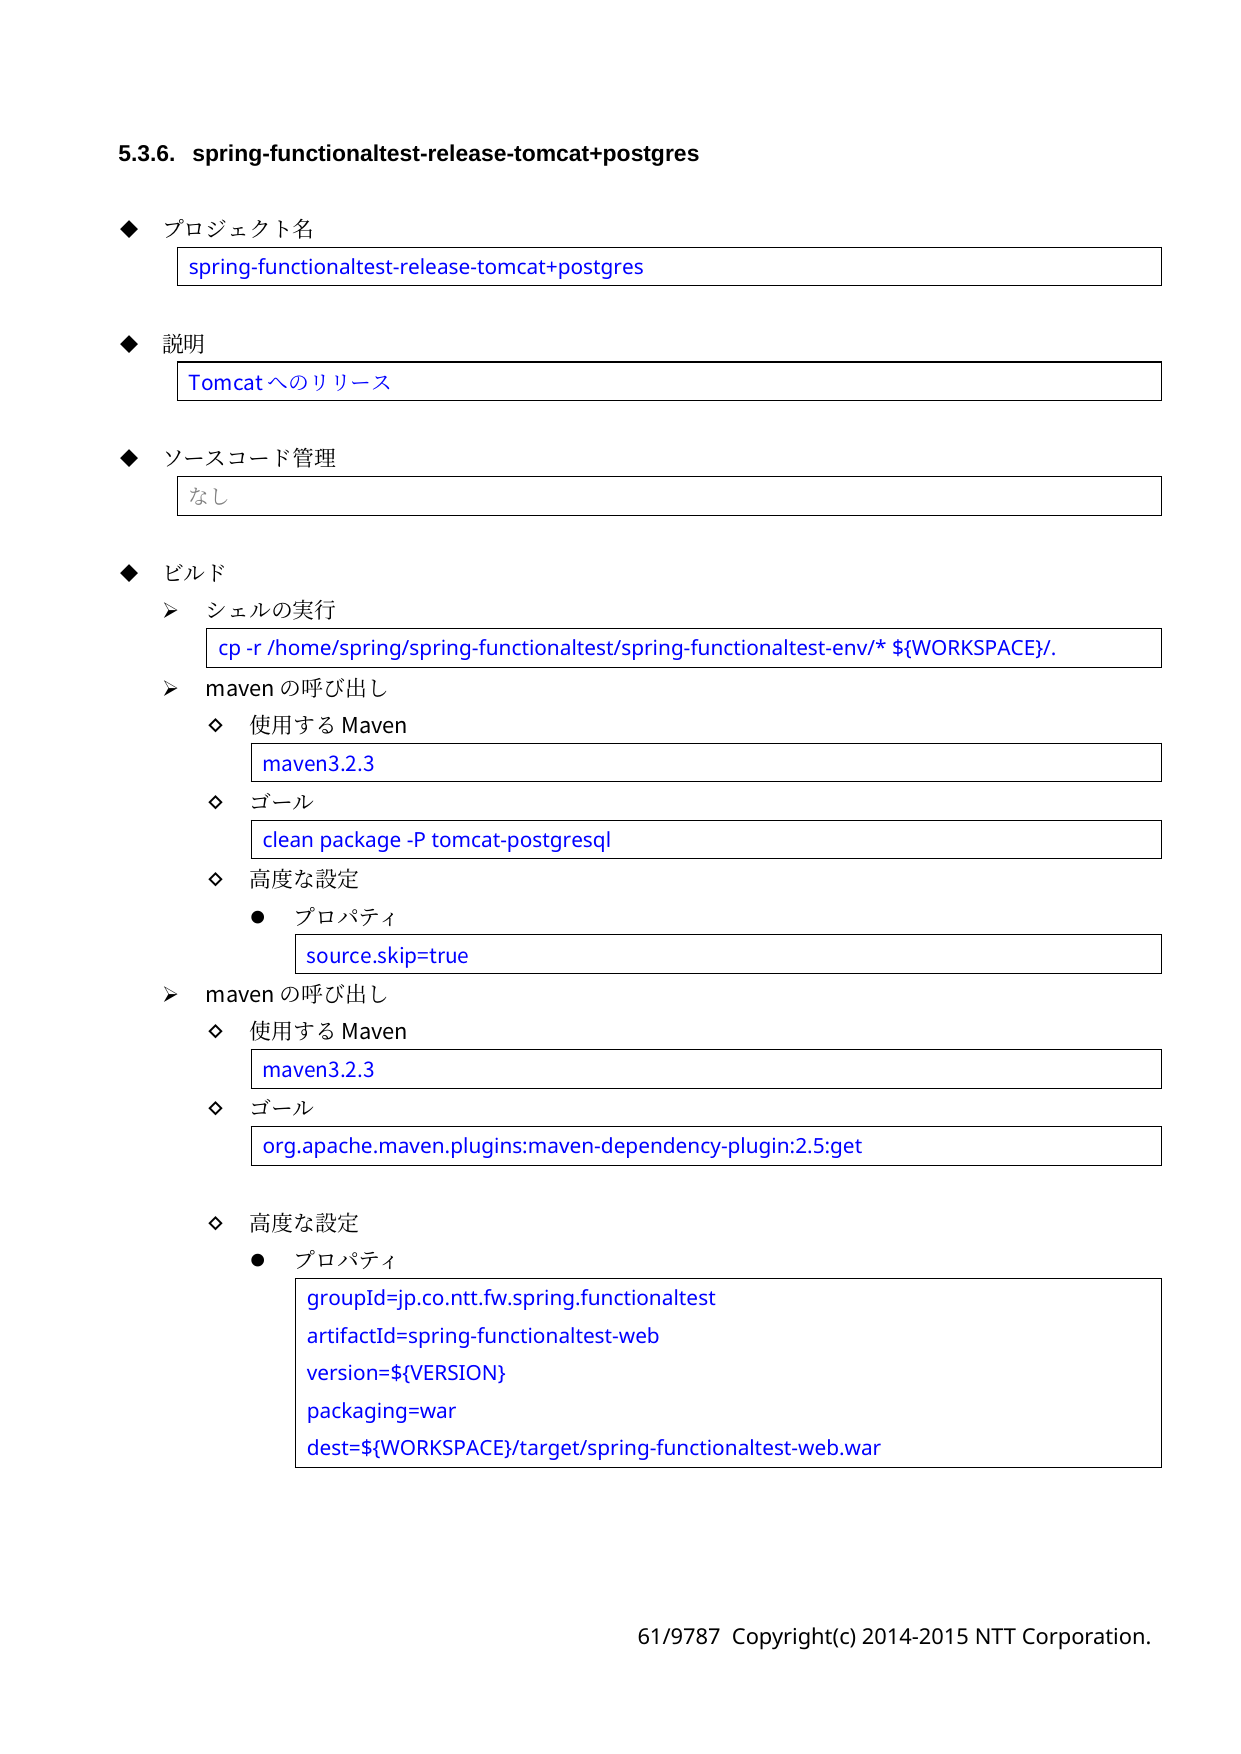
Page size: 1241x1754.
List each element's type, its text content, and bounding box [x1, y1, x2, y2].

table_header clean package -P tomcat-postgresql [252, 821, 1161, 858]
table_header spring-functionaltest-release-tomcat+postgres [178, 248, 1161, 285]
list 高度な設定 [206, 1203, 1152, 1241]
list 使用するMaven [206, 705, 1152, 743]
list ソースコード管理 [118, 438, 1152, 476]
list ビルド [118, 553, 1152, 591]
table_header source.skip=true [296, 935, 1161, 973]
list mavenの呼び出し [162, 668, 1152, 705]
list ゴール [206, 1088, 1152, 1126]
list 高度な設定 [206, 859, 1152, 897]
table_header maven3.2.3 [252, 1050, 1161, 1087]
list ゴール [206, 782, 1152, 820]
table_header cp -r /home/spring/spring-functionaltest/spring-functionaltest-env/* ${WORKSPACE}/. [207, 629, 1161, 667]
table_header org.apache.maven.plugins:maven-dependency-plugin:2.5:get [252, 1127, 1161, 1164]
list プロパティ [249, 897, 1152, 934]
table_header なし [178, 477, 1161, 514]
table_header maven3.2.3 [252, 744, 1161, 781]
list 使用するMaven [206, 1011, 1152, 1049]
list 説明 [118, 324, 1152, 361]
table_header groupId=jp.co.ntt.fw.spring.functionaltest artifactId=spring-functionaltest-web version=${VERSION} packaging=war dest=${WORKSPACE}/target/spring-functionaltest-web.war [296, 1279, 1161, 1467]
subtitle spring-functionaltest-release-tomcat+postgres [118, 134, 1152, 172]
list シェルの実行 [162, 591, 1152, 628]
list プロパティ [249, 1241, 1152, 1278]
list mavenの呼び出し [162, 974, 1152, 1011]
table_header Tomcatへのリリース [178, 363, 1161, 400]
list プロジェクト名 [118, 209, 1152, 247]
